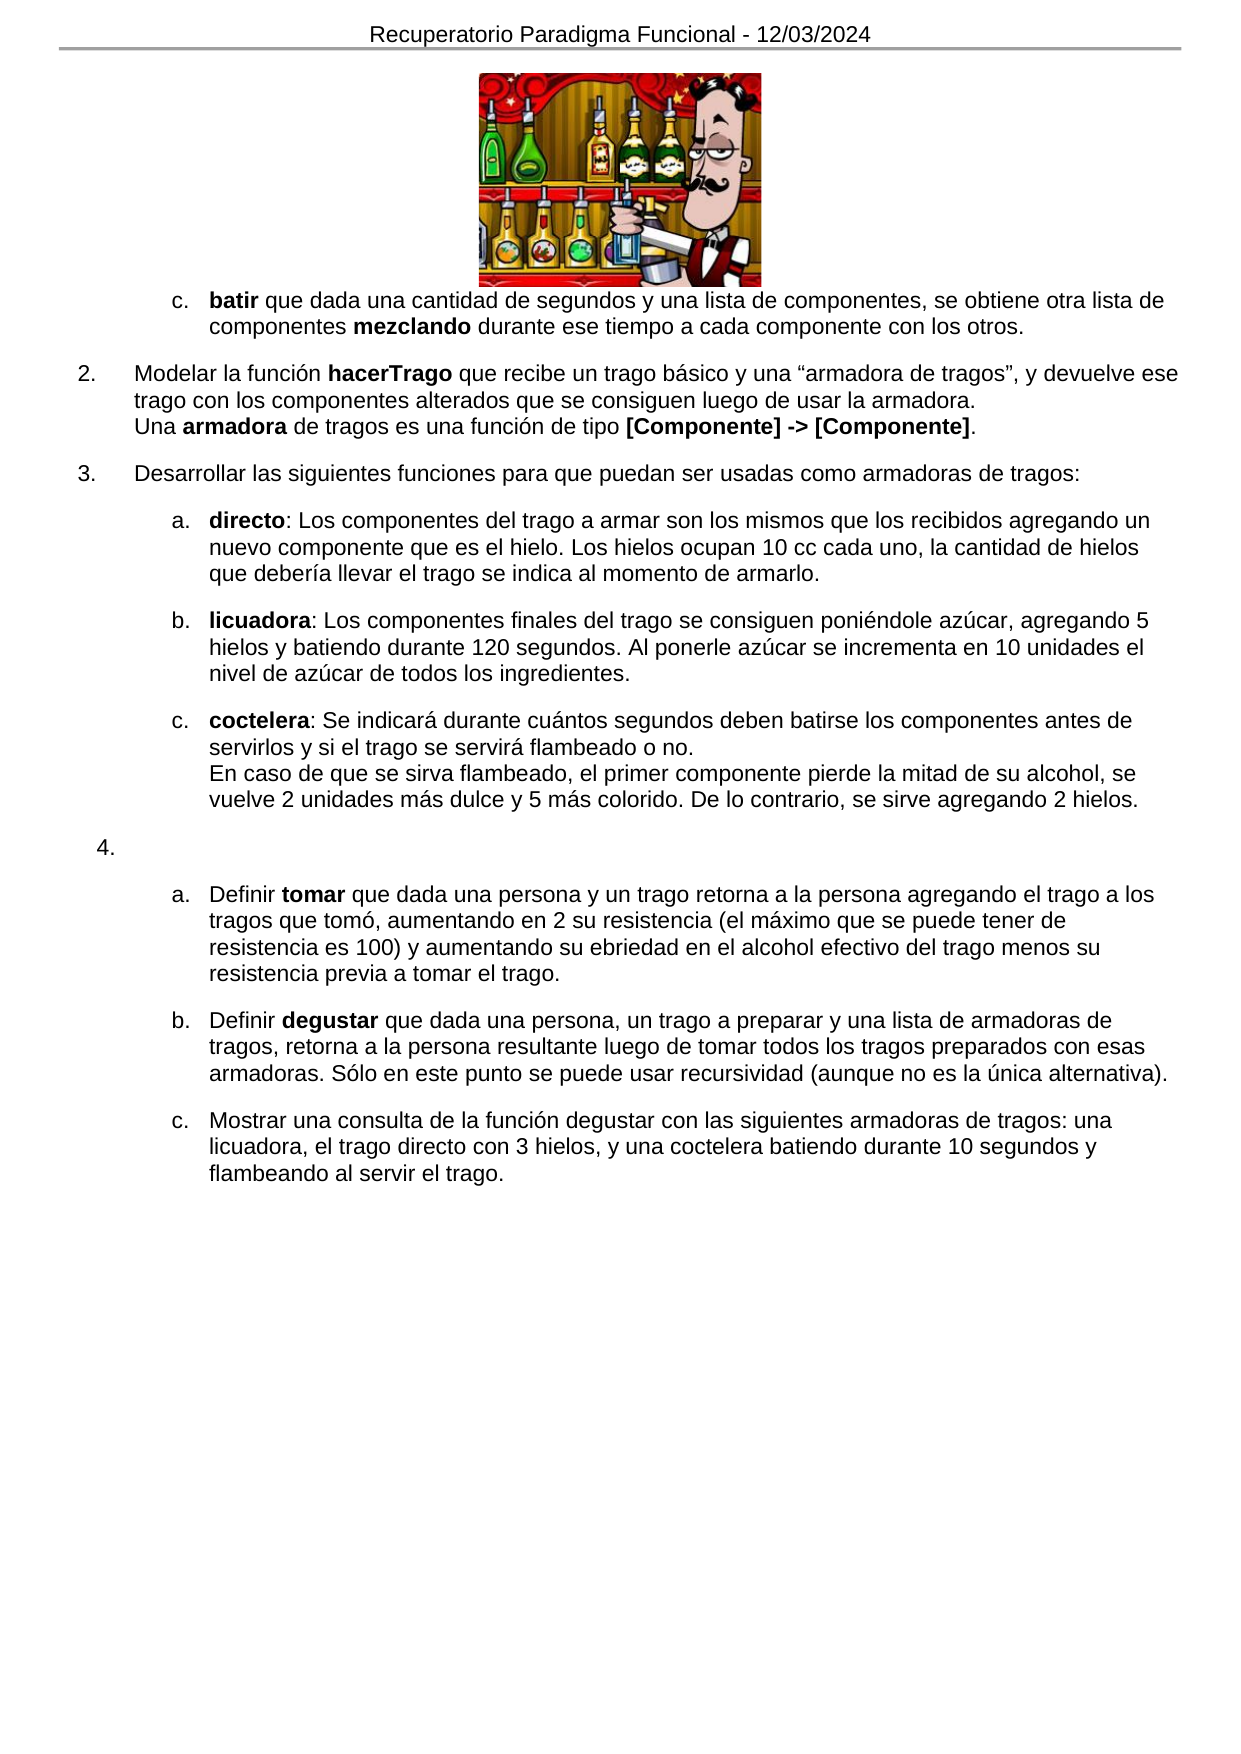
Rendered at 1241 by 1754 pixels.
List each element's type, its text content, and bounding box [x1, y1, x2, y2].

list coctelera: Se indicará durante cuántos segundos deben batirse los componentes antes de servirlos y si el trago se servirá flambeado o no. En caso de que se sirva flambeado, el primer componente pierde la mitad de su alcohol, se vuelve 2 unidades más dulce y 5 más colorido. De lo contrario, se sirve agregando 2 hielos. [171, 707, 1181, 813]
list licuadora: Los componentes finales del trago se consiguen poniéndole azúcar, agregando 5 hielos y batiendo durante 120 segundos. Al ponerle azúcar se incrementa en 10 unidades el nivel de azúcar de todos los ingredientes. [171, 607, 1181, 686]
list Definir tomar que dada una persona y un trago retorna a la persona agregando el trago a los tragos que tomó, aumentando en 2 su resistencia (el máximo que se puede tener de resistencia es 100) y aumentando su ebriedad en el alcohol efectivo del trago menos su resistencia previa a tomar el trago. [171, 881, 1181, 986]
list batir que dada una cantidad de segundos y una lista de componentes, se obtiene otra lista de componentes mezclando durante ese tiempo a cada componente con los otros. [171, 287, 1181, 339]
picture [478, 73, 762, 287]
list directo: Los componentes del trago a armar son los mismos que los recibidos agregando un nuevo componente que es el hielo. Los hielos ocupan 10 cc cada uno, la cantidad de hielos que debería llevar el trago se indica al momento de armarlo. [171, 507, 1181, 587]
list Desarrollar las siguientes funciones para que puedan ser usadas como armadoras de tragos: [96, 460, 1181, 487]
list Mostrar una consulta de la función degustar con las siguientes armadoras de tragos: una licuadora, el trago directo con 3 hielos, y una coctelera batiendo durante 10 segundos y flambeando al servir el trago. [171, 1107, 1181, 1186]
list Definir degustar que dada una persona, un trago a preparar y una lista de armadoras de tragos, retorna a la persona resultante luego de tomar todos los tragos preparados con esas armadoras. Sólo en este punto se puede usar recursividad (aunque no es la única alternativa). [171, 1007, 1181, 1086]
list Modelar la función hacerTrago que recibe un trago básico y una “armadora de tragos”, y devuelve ese trago con los componentes alterados que se consiguen luego de usar la armadora. Una armadora de tragos es una función de tipo [Componente] -> [Componente]. [96, 360, 1181, 439]
